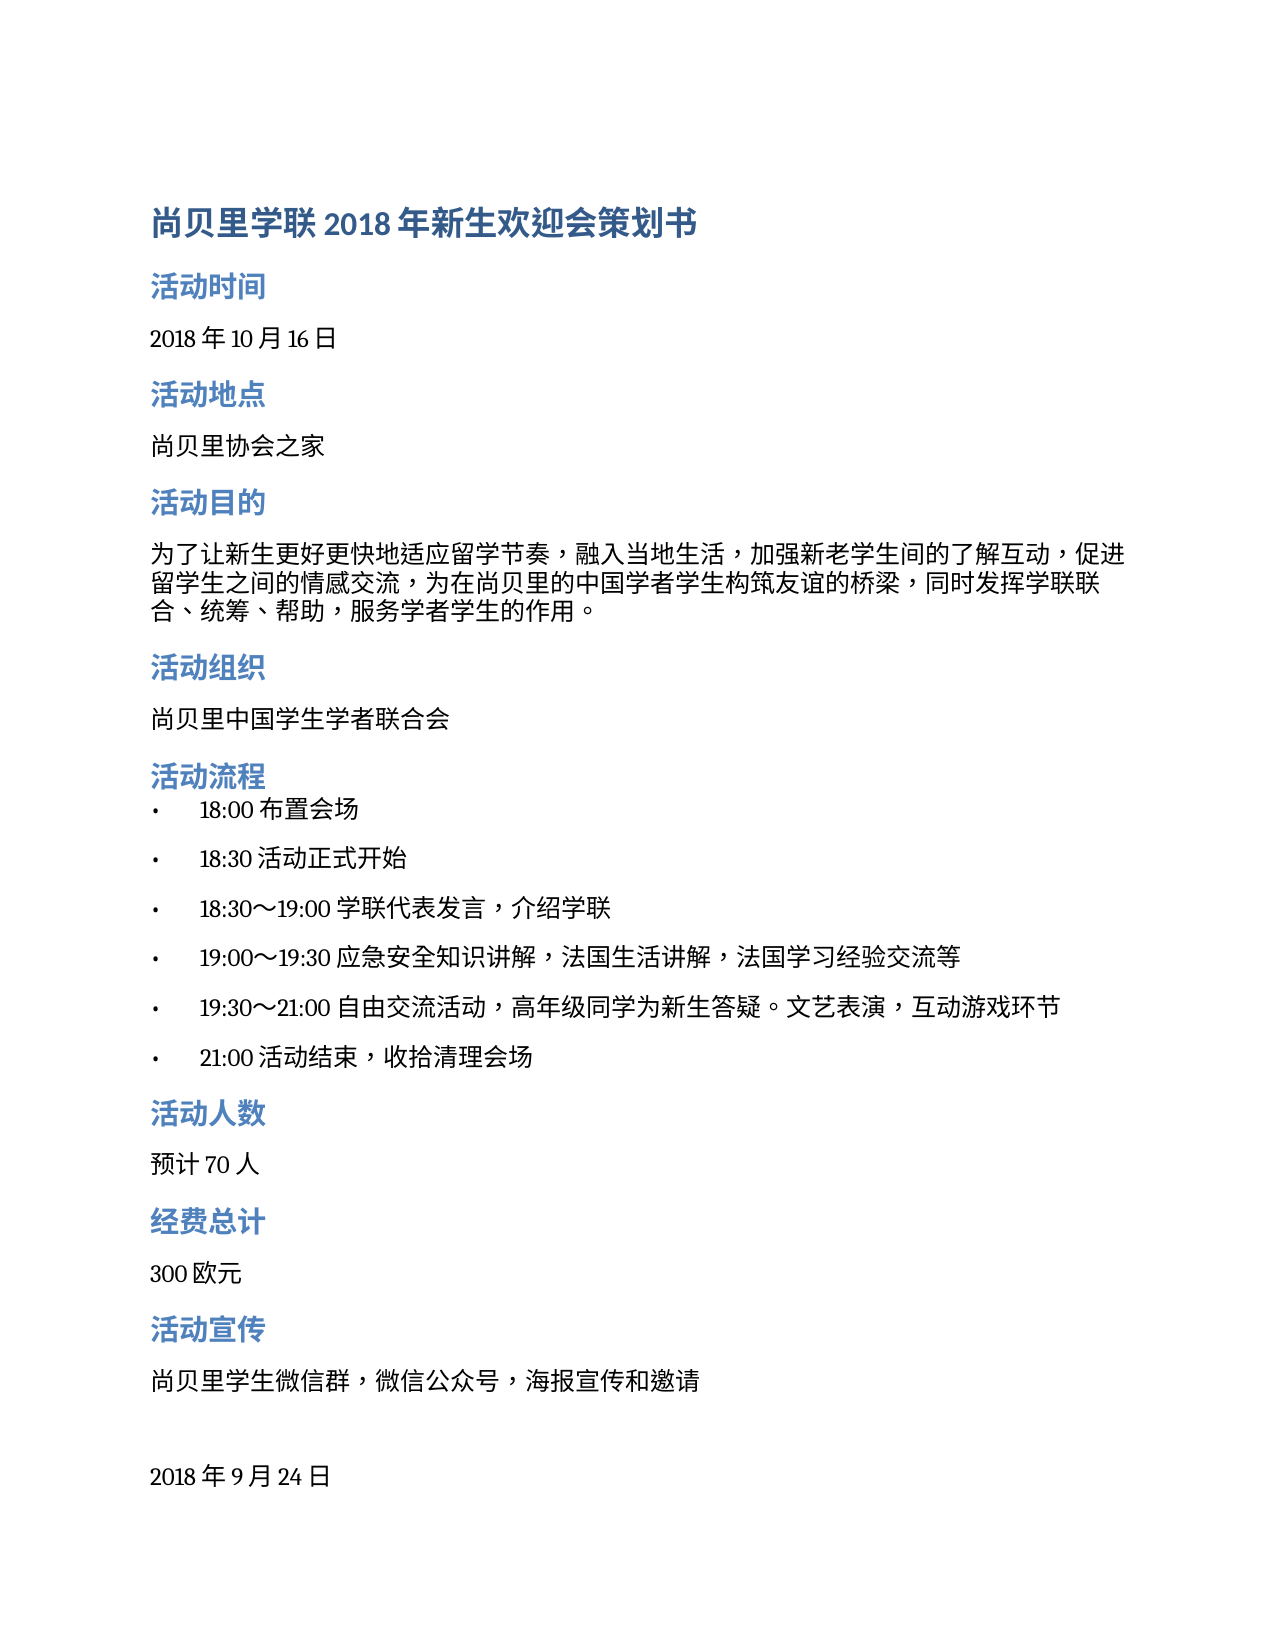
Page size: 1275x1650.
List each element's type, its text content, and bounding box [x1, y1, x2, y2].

subtitle 活动地点 [150, 374, 1125, 414]
text 尚贝里学生微信群，微信公众号，海报宣传和邀请 [150, 1367, 1125, 1396]
text 300欧元 [150, 1259, 1125, 1288]
text 为了让新生更好更快地适应留学节奏，融入当地生活，加强新老学生间的了解互动，促进留学生之间的情感交流，为在尚贝里的中国学者学生构筑友谊的桥梁，同时发挥学联联合、统筹、帮助，服务学者学生的作用。 [150, 541, 1125, 627]
subtitle 活动流程 [150, 756, 1125, 796]
subtitle 活动人数 [150, 1093, 1125, 1133]
text 尚贝里中国学生学者联合会 [150, 706, 1125, 735]
subtitle 活动时间 [150, 266, 1125, 306]
text 预计70人 [150, 1151, 1125, 1180]
text 2018年10月16日 [150, 325, 1125, 353]
list 18:00 布置会场 [150, 796, 1125, 824]
subtitle 尚贝里学联2018年新生欢迎会策划书 [150, 200, 1125, 245]
list 19:30～21:00 自由交流活动，高年级同学为新生答疑。文艺表演，互动游戏环节 [150, 994, 1125, 1023]
text 2018年9月24日 [150, 1462, 1125, 1491]
subtitle 活动宣传 [150, 1309, 1125, 1349]
subtitle 活动组织 [150, 648, 1125, 687]
subtitle 经费总计 [150, 1201, 1125, 1241]
text 尚贝里协会之家 [150, 433, 1125, 461]
list 19:00～19:30 应急安全知识讲解，法国生活讲解，法国学习经验交流等 [150, 944, 1125, 973]
subtitle 活动目的 [150, 482, 1125, 522]
list 21:00 活动结束，收拾清理会场 [150, 1043, 1125, 1072]
list 18:30～19:00 学联代表发言，介绍学联 [150, 895, 1125, 923]
list 18:30 活动正式开始 [150, 845, 1125, 874]
